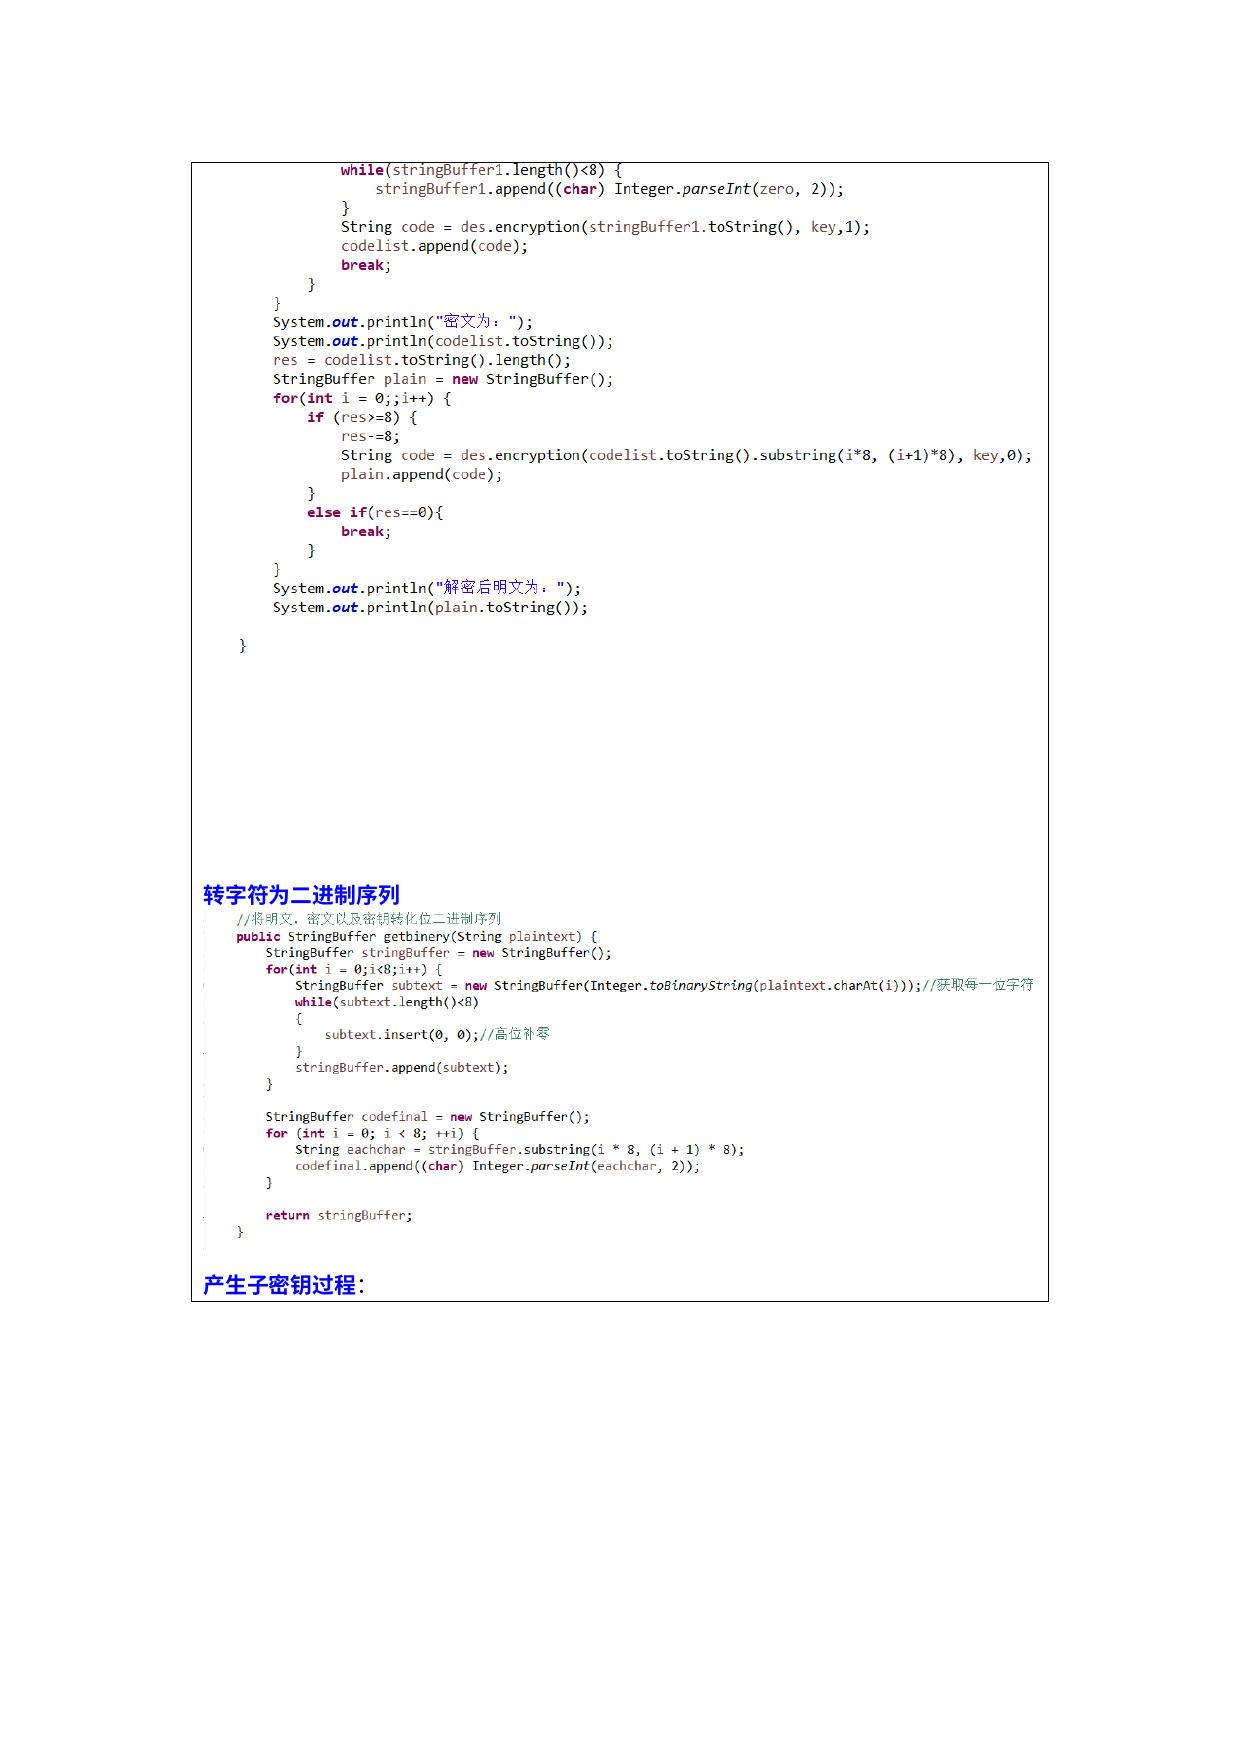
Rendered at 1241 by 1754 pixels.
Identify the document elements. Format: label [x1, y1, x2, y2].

table_cell [192, 163, 1048, 1301]
picture [203, 910, 1037, 1256]
picture [203, 163, 1037, 667]
